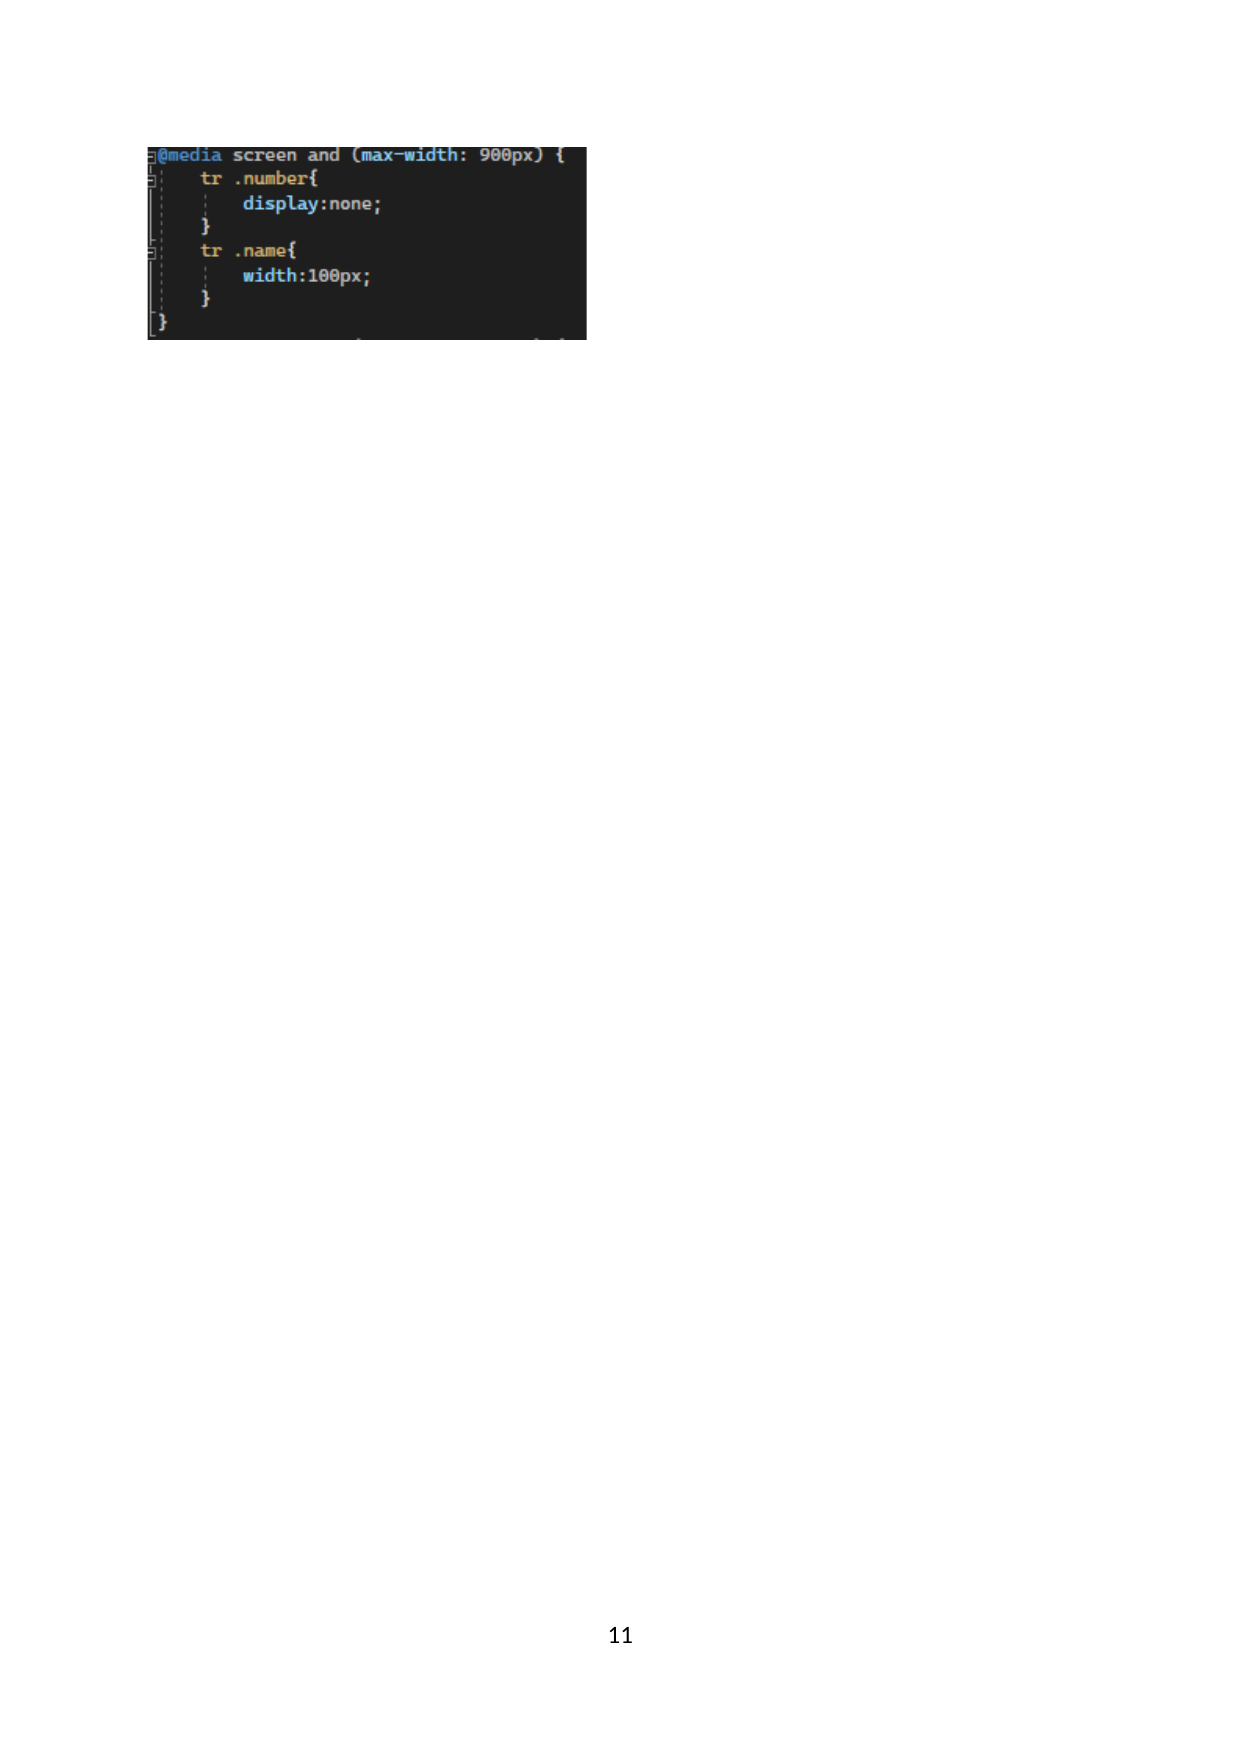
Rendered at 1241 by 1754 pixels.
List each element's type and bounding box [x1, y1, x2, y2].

picture [147, 147, 587, 340]
